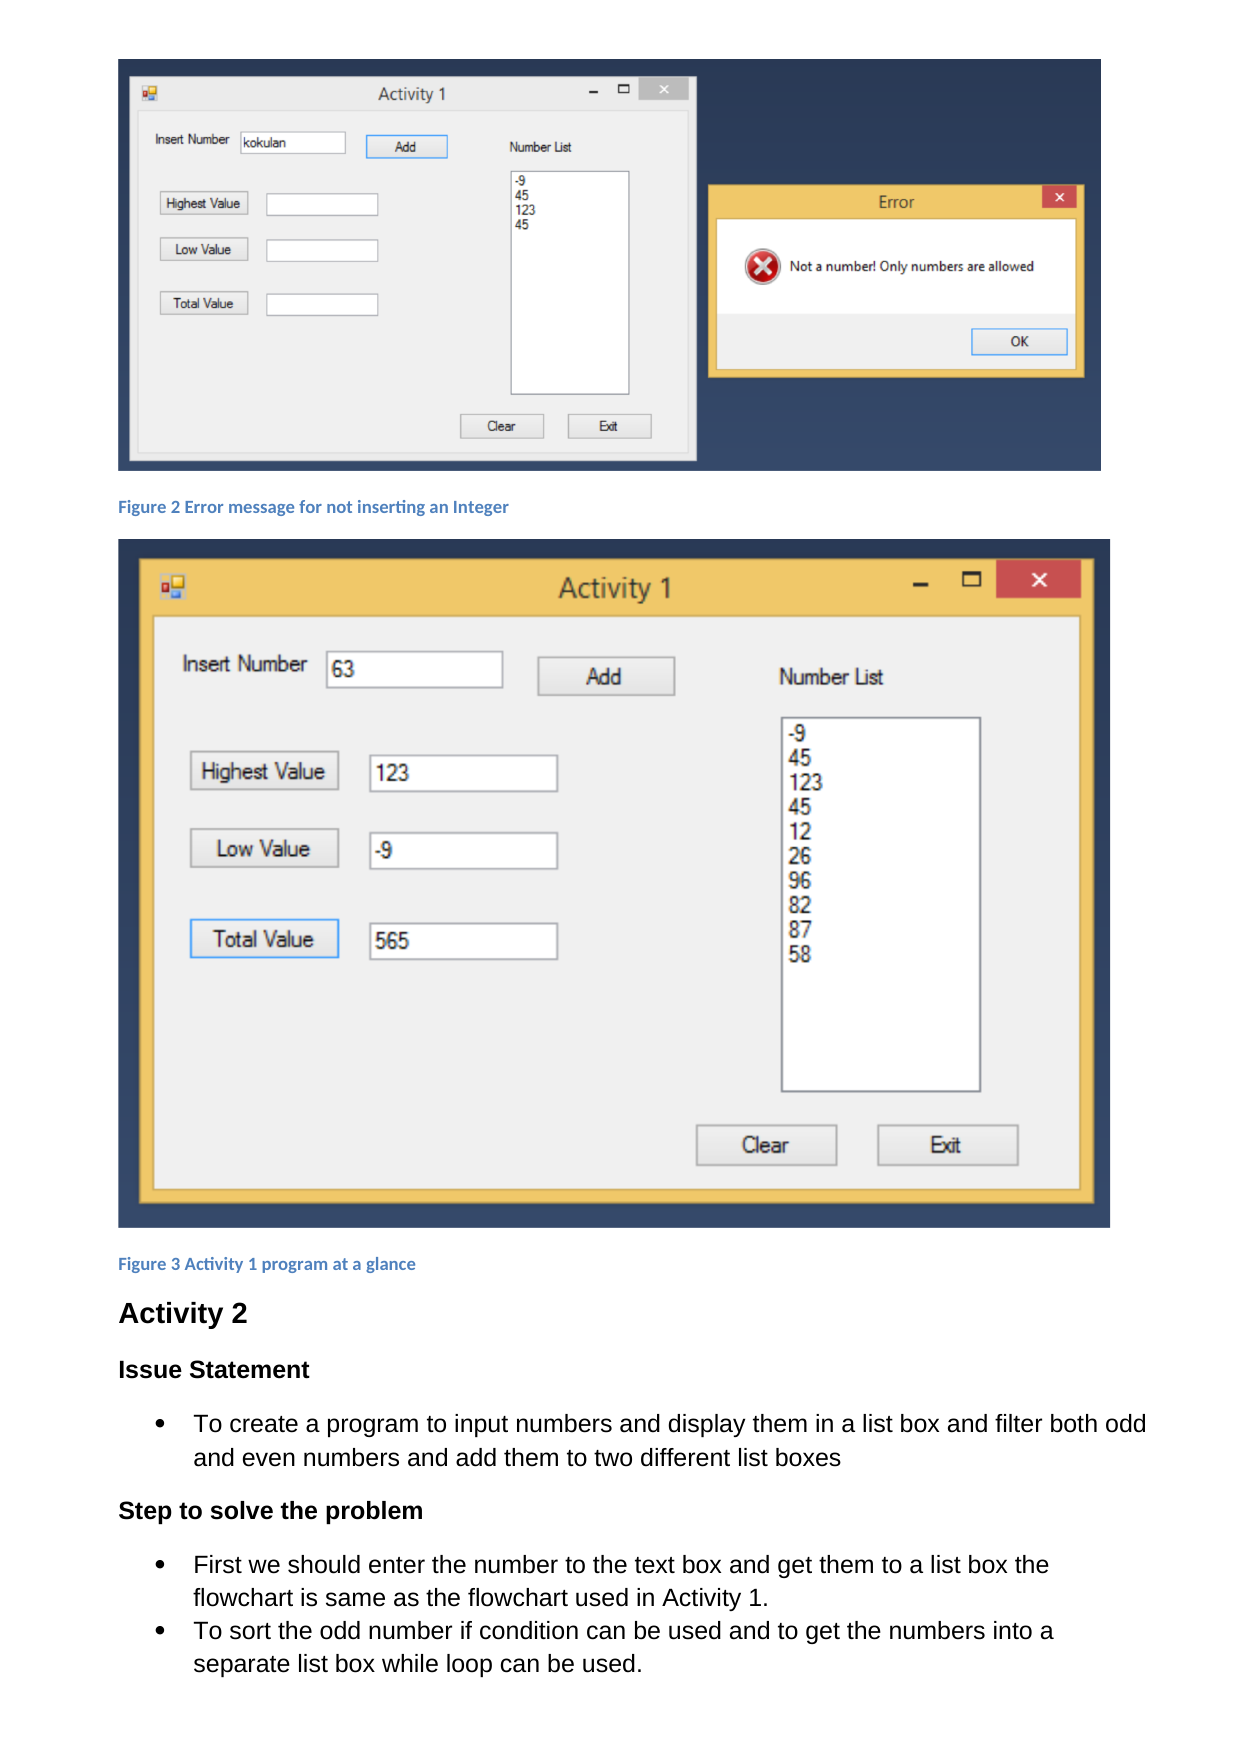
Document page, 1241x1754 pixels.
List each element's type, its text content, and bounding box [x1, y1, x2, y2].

text Activity 2 [118, 1296, 1152, 1330]
text Step to solve the problem [118, 1496, 1152, 1525]
list First we should enter the number to the text box and get them to a list box the flowchart is same as the flowchart used in Activity 1. [156, 1550, 1152, 1612]
picture [118, 59, 1101, 471]
list To create a program to input numbers and display them in a list box and filter both odd and even numbers and add them to two different list boxes [156, 1409, 1152, 1471]
list To sort the odd number if condition can be used and to get the numbers into a separate list box while loop can be used. [156, 1616, 1152, 1678]
picture [118, 539, 1111, 1228]
text Figure 2 Error message for not inserting an Integer [118, 496, 1152, 518]
text Issue Statement [118, 1356, 1152, 1384]
